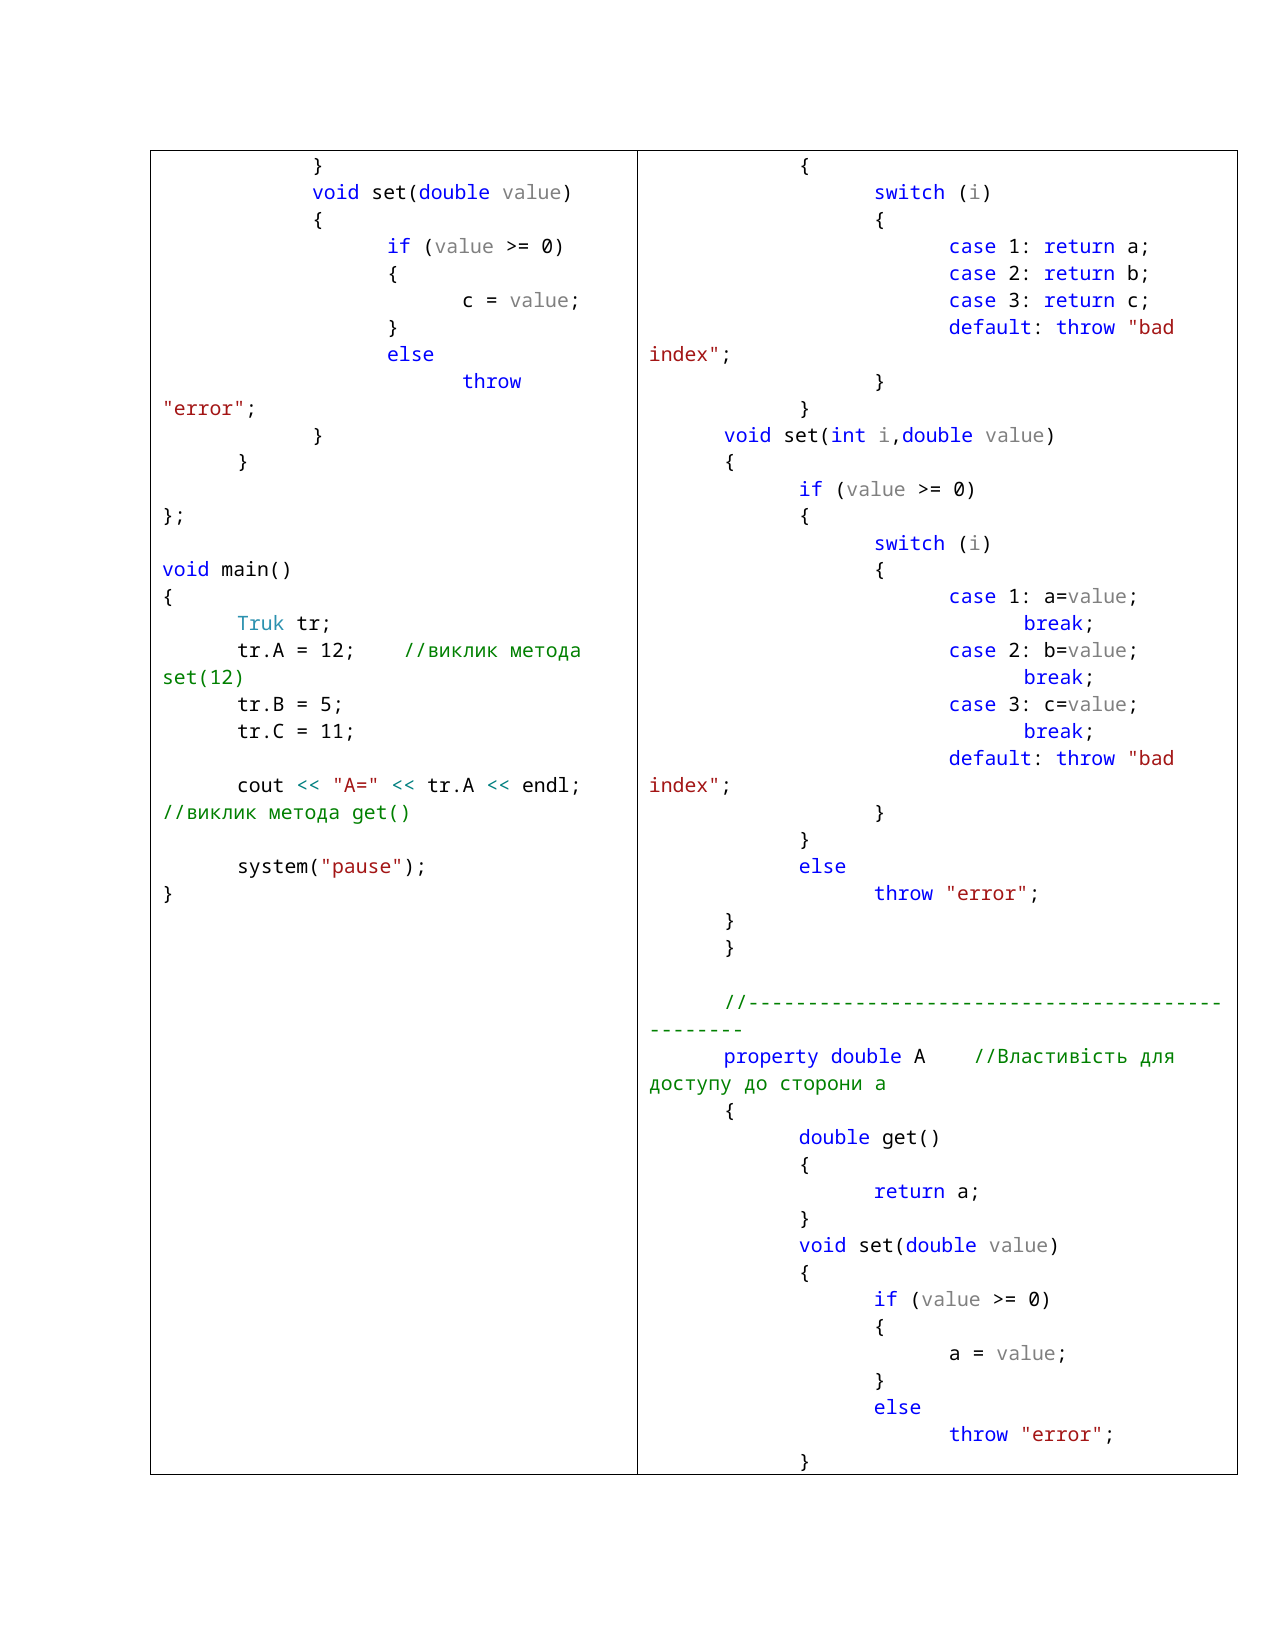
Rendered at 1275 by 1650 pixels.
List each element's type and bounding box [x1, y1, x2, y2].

table_cell [151, 151, 637, 1474]
table_cell [638, 151, 1237, 1474]
